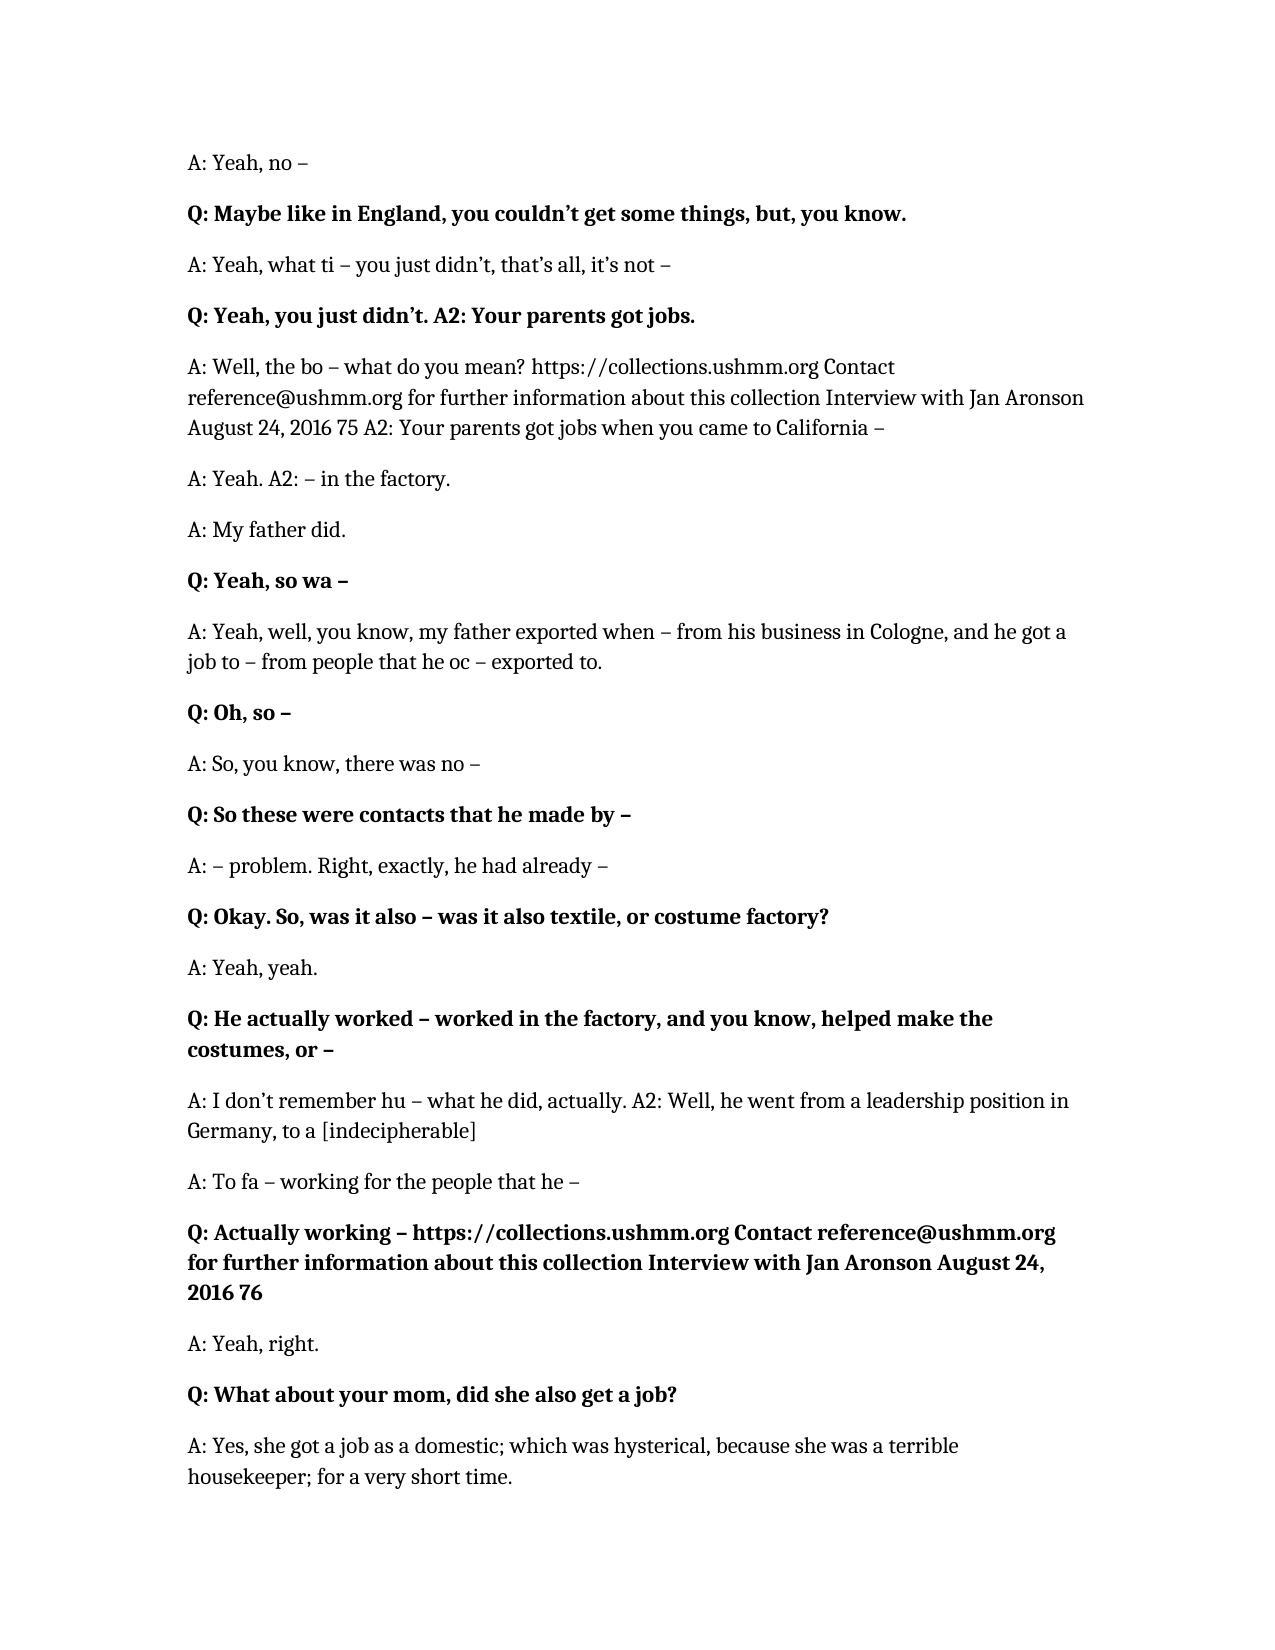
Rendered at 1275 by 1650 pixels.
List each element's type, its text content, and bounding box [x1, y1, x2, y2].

text Q: So these were contacts that he made by – [187, 802, 1087, 828]
text A: Yeah, right. [187, 1331, 1087, 1358]
text A: Yeah, no – [187, 150, 1087, 176]
text A: Well, the bo – what do you mean? https://collections.ushmm.org Contact reference@ushmm.org for further information about this collection Interview with Jan Aronson August 24, 2016 75 A2: Your parents got jobs when you came to California – [187, 354, 1087, 441]
text Q: What about your mom, did she also get a job? [187, 1382, 1087, 1409]
text Q: Maybe like in England, you couldn’t get some things, but, you know. [187, 201, 1087, 227]
text Q: Yeah, you just didn’t. A2: Your parents got jobs. [187, 303, 1087, 329]
text A: Yeah, well, you know, my father exported when – from his business in Cologne, and he got a job to – from people that he oc – exported to. [187, 619, 1087, 675]
text A: Yeah. A2: – in the factory. [187, 466, 1087, 492]
text A: I don’t remember hu – what he did, actually. A2: Well, he went from a leadership position in Germany, to a [indecipherable] [187, 1087, 1087, 1144]
text A: Yes, she got a job as a domestic; which was hysterical, because she was a terrible housekeeper; for a very short time. [187, 1433, 1087, 1490]
text A: So, you know, there was no – [187, 751, 1087, 777]
text Q: Actually working – https://collections.ushmm.org Contact reference@ushmm.org for further information about this collection Interview with Jan Aronson August 24, 2016 76 [187, 1220, 1087, 1307]
text Q: Okay. So, was it also – was it also textile, or costume factory? [187, 904, 1087, 931]
text A: Yeah, yeah. [187, 955, 1087, 982]
text A: – problem. Right, exactly, he had already – [187, 853, 1087, 879]
text A: My father did. [187, 517, 1087, 543]
text Q: Yeah, so wa – [187, 568, 1087, 594]
text Q: He actually worked – worked in the factory, and you know, helped make the costumes, or – [187, 1006, 1087, 1063]
text A: To fa – working for the people that he – [187, 1169, 1087, 1195]
text A: Yeah, what ti – you just didn’t, that’s all, it’s not – [187, 252, 1087, 278]
text Q: Oh, so – [187, 700, 1087, 726]
